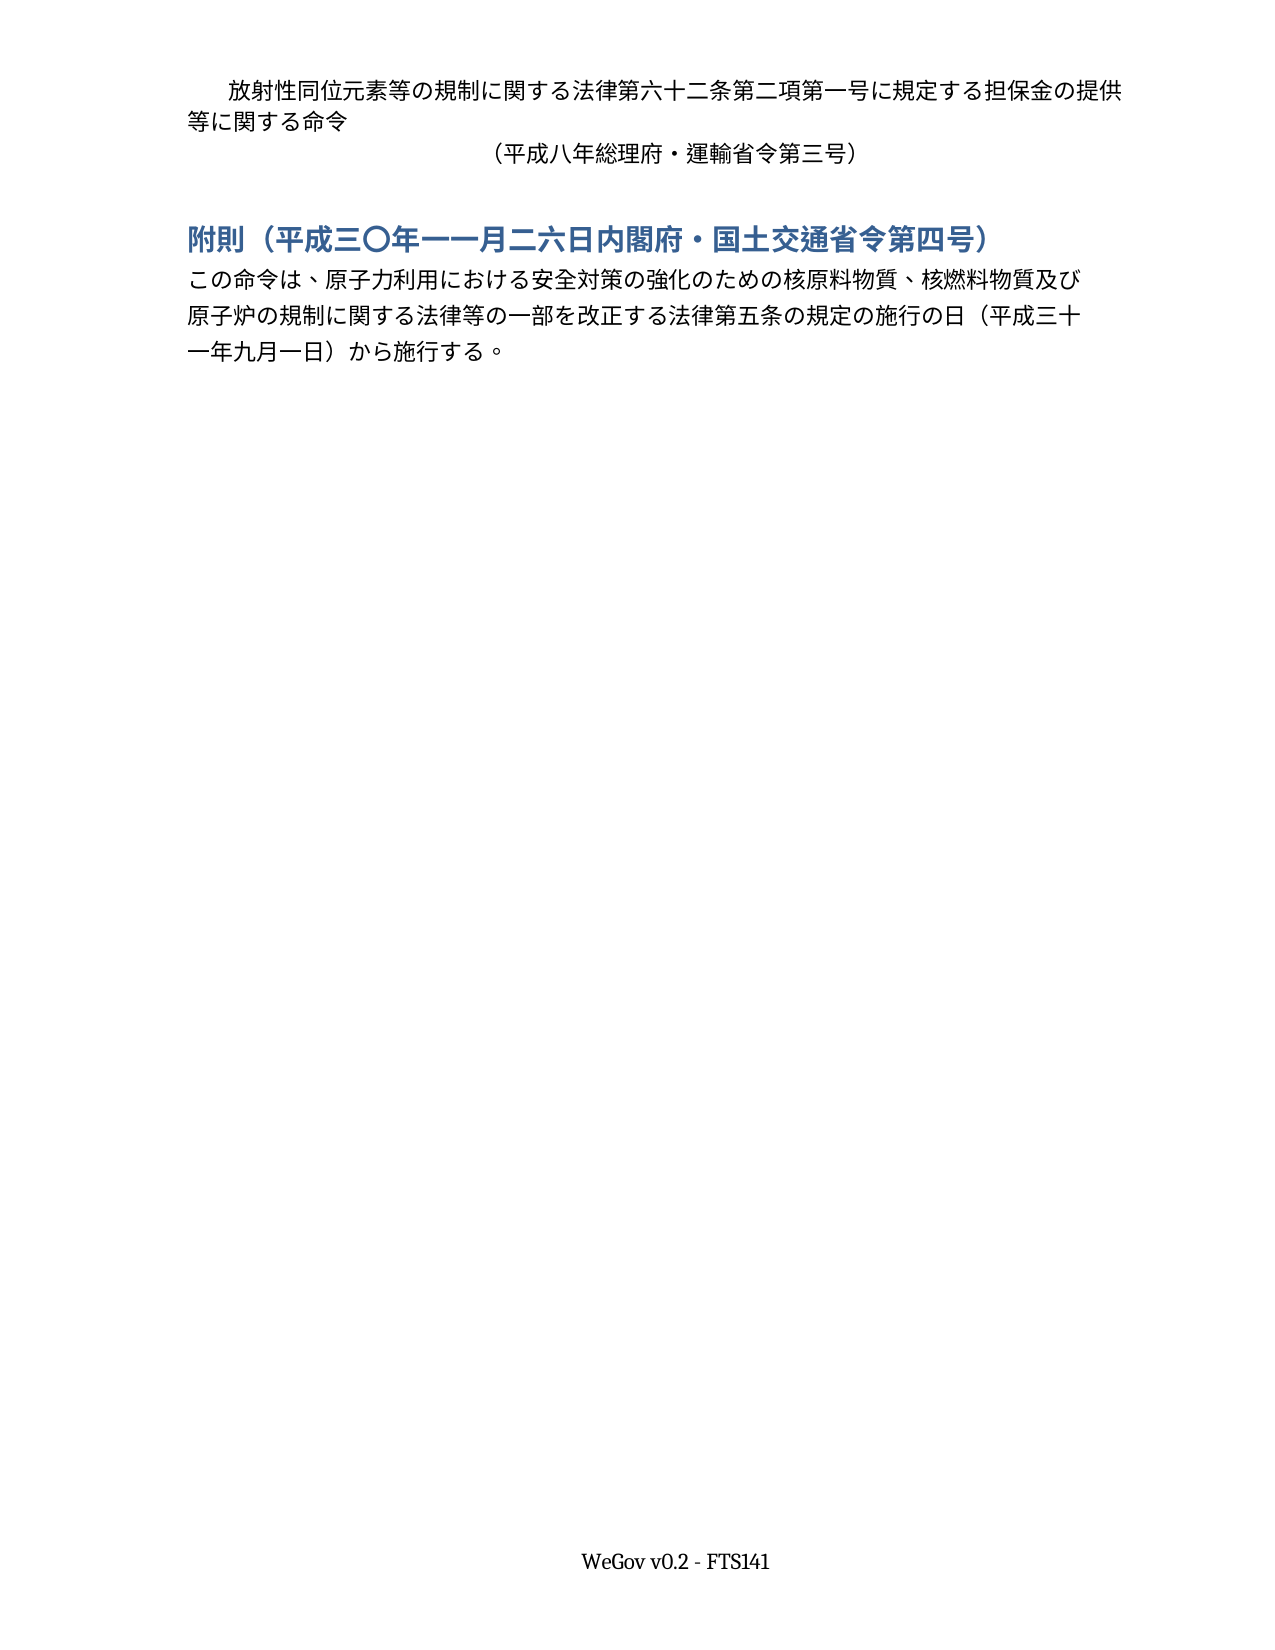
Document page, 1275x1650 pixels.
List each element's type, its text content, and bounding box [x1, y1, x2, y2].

text この命令は、原子力利用における安全対策の強化のための核原料物質、核燃料物質及び原子炉の規制に関する法律等の一部を改正する法律第五条の規定の施行の日（平成三十一年九月一日）から施行する。 [187, 264, 1087, 367]
subtitle 附則（平成三〇年一一月二六日内閣府・国土交通省令第四号） [187, 219, 1087, 258]
